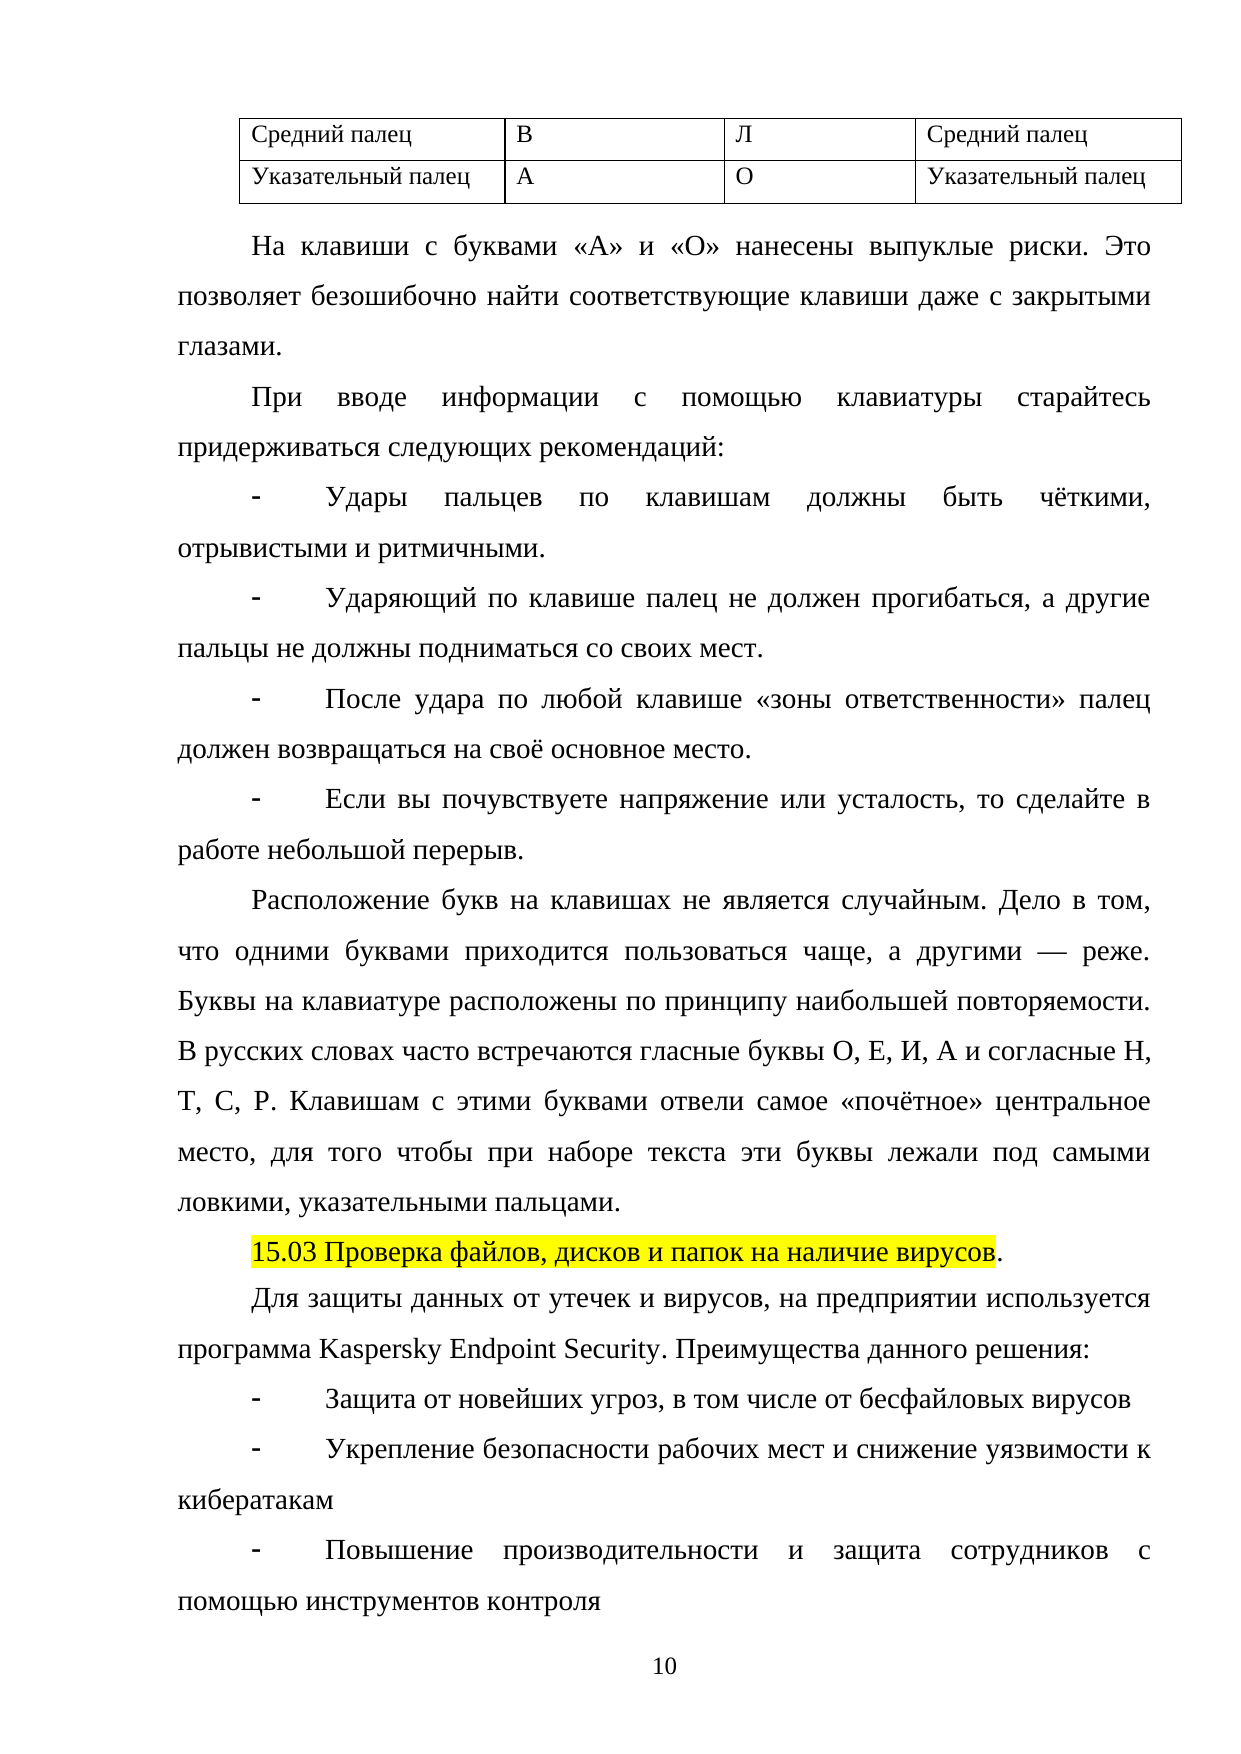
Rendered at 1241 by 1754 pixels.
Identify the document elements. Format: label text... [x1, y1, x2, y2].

table_cell О [725, 161, 915, 203]
table_cell Средний палец [916, 119, 1181, 160]
list Повышение производительности и защита сотрудников с помощью инструментов контроля [177, 1532, 1152, 1616]
table_cell Указательный палец [916, 161, 1181, 203]
table_cell Л [725, 119, 915, 160]
text При вводе информации с помощью клавиатуры старайтесь придерживаться следующих рекомендаций: [177, 379, 1152, 463]
table_cell В [506, 119, 724, 160]
list Если вы почувствуете напряжение или усталость, то сделайте в работе небольшой перерыв. [177, 782, 1152, 866]
text Для защиты данных от утечек и вирусов, на предприятии используется программа Kaspersky Endpoint Security. Преимущества данного решения: [177, 1281, 1152, 1364]
list Защита от новейших угроз, в том числе от бесфайловых вирусов [177, 1381, 1152, 1415]
table_cell Указательный палец [240, 161, 504, 203]
list 15.03 Проверка файлов, дисков и папок на наличие вирусов. [251, 1234, 1152, 1268]
list Удары пальцев по клавишам должны быть чёткими, отрывистыми и ритмичными. [177, 479, 1152, 563]
list Ударяющий по клавише палец не должен прогибаться, а другие пальцы не должны подниматься со своих мест. [177, 580, 1152, 664]
list Укрепление безопасности рабочих мест и снижение уязвимости к кибератакам [177, 1432, 1152, 1516]
text На клавиши с буквами «А» и «О» нанесены выпуклые риски. Это позволяет безошибочно найти соответствующие клавиши даже с закрытыми глазами. [177, 228, 1152, 362]
table_cell А [506, 161, 724, 203]
list После удара по любой клавише «зоны ответственности» палец должен возвращаться на своё основное место. [177, 681, 1152, 765]
text Расположение букв на клавишах не является случайным. Дело в том, что одними буквами приходится пользоваться чаще, а другими — реже. Буквы на клавиатуре расположены по принципу наибольшей повторяемости. В русских словах часто встречаются гласные буквы О, Е, И, А и согласные Н, Т, С, Р. Клавишам с этими буквами отвели самое «почётное» центральное место, для того чтобы при наборе текста эти буквы лежали под самыми ловкими, указательными пальцами. [177, 882, 1152, 1218]
table_cell Средний палец [240, 119, 504, 160]
